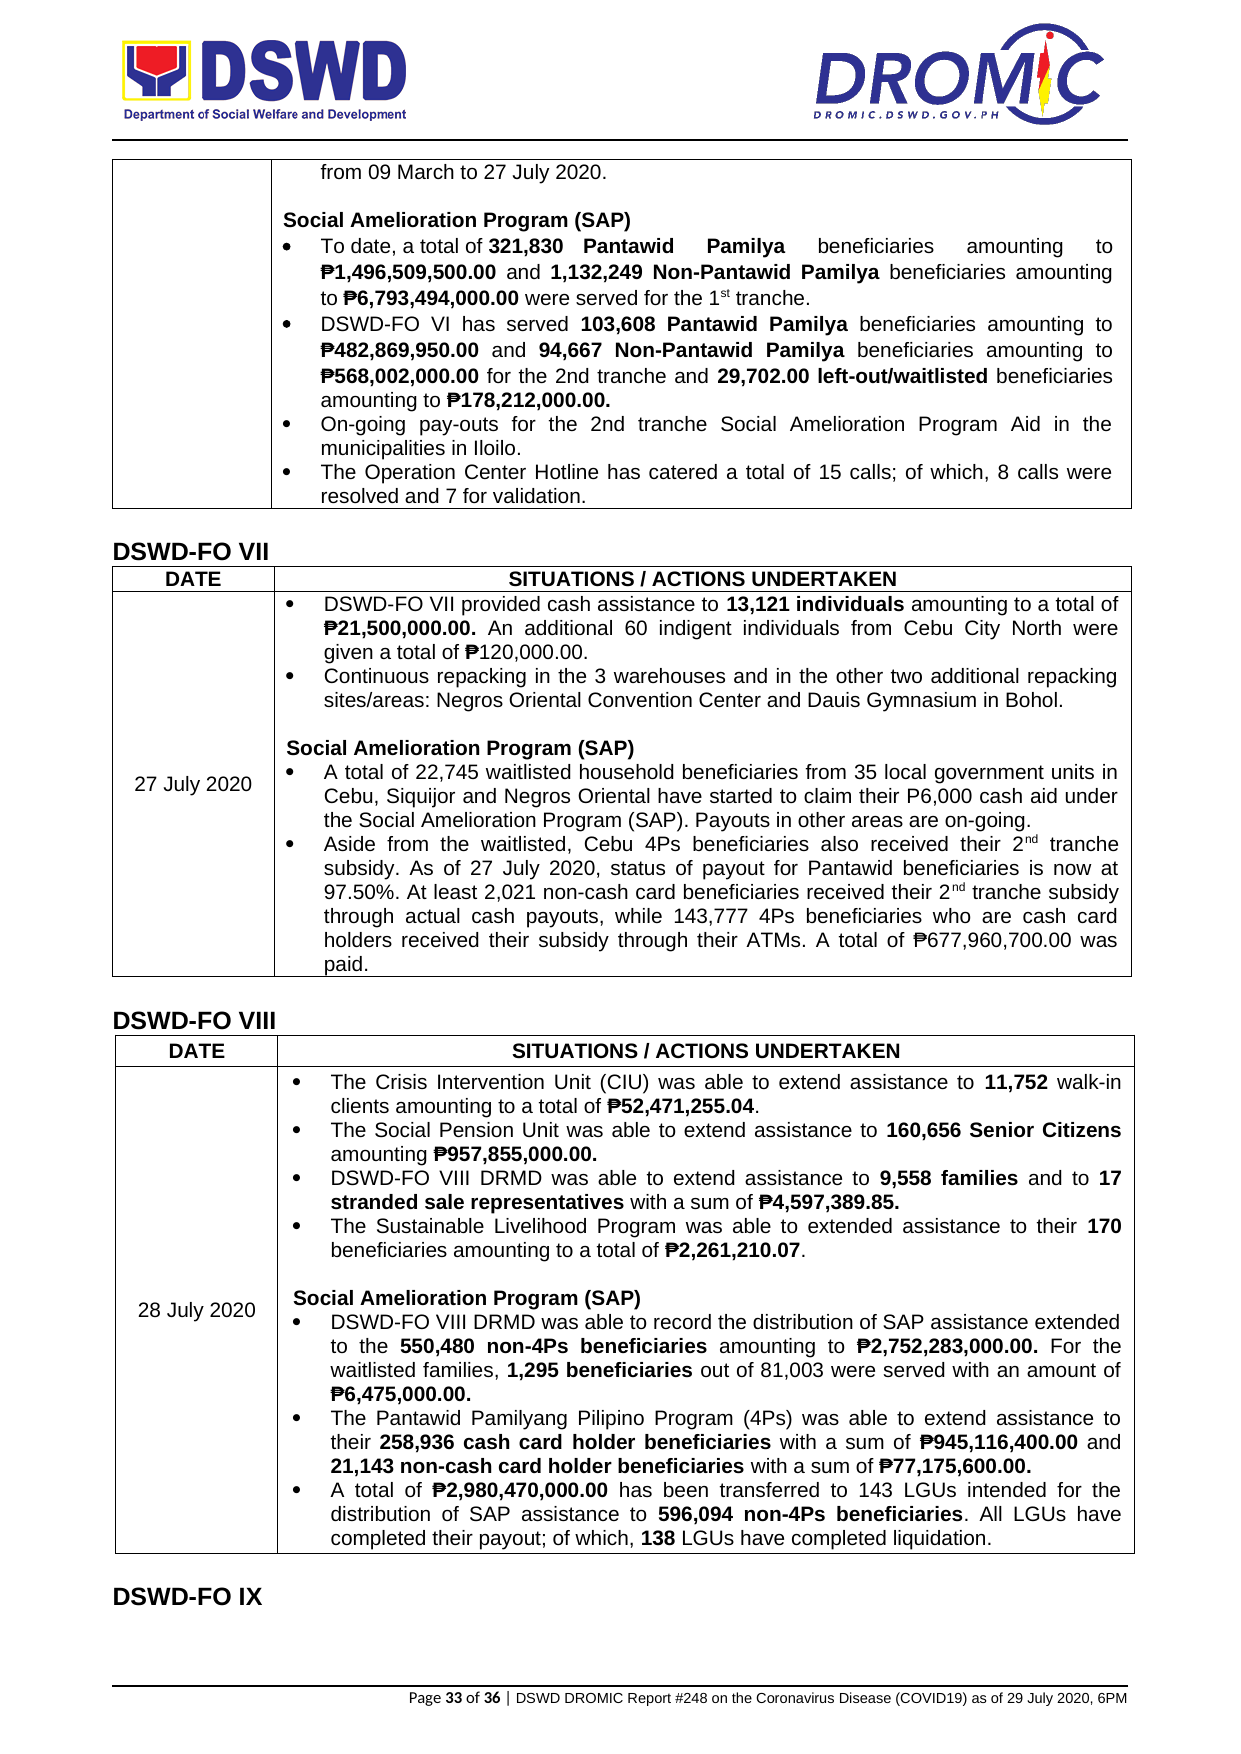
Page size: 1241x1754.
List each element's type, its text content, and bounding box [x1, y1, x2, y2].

text DSWD-FO VIII [112, 1006, 1128, 1034]
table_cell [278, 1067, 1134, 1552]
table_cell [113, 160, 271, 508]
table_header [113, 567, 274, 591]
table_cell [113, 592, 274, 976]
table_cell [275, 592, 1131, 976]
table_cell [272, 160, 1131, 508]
picture [781, 23, 1133, 125]
text DSWD-FO IX [112, 1582, 1128, 1611]
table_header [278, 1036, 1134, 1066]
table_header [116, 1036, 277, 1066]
picture [112, 37, 416, 125]
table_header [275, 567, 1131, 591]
text DSWD-FO VII [112, 537, 1128, 566]
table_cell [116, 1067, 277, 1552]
